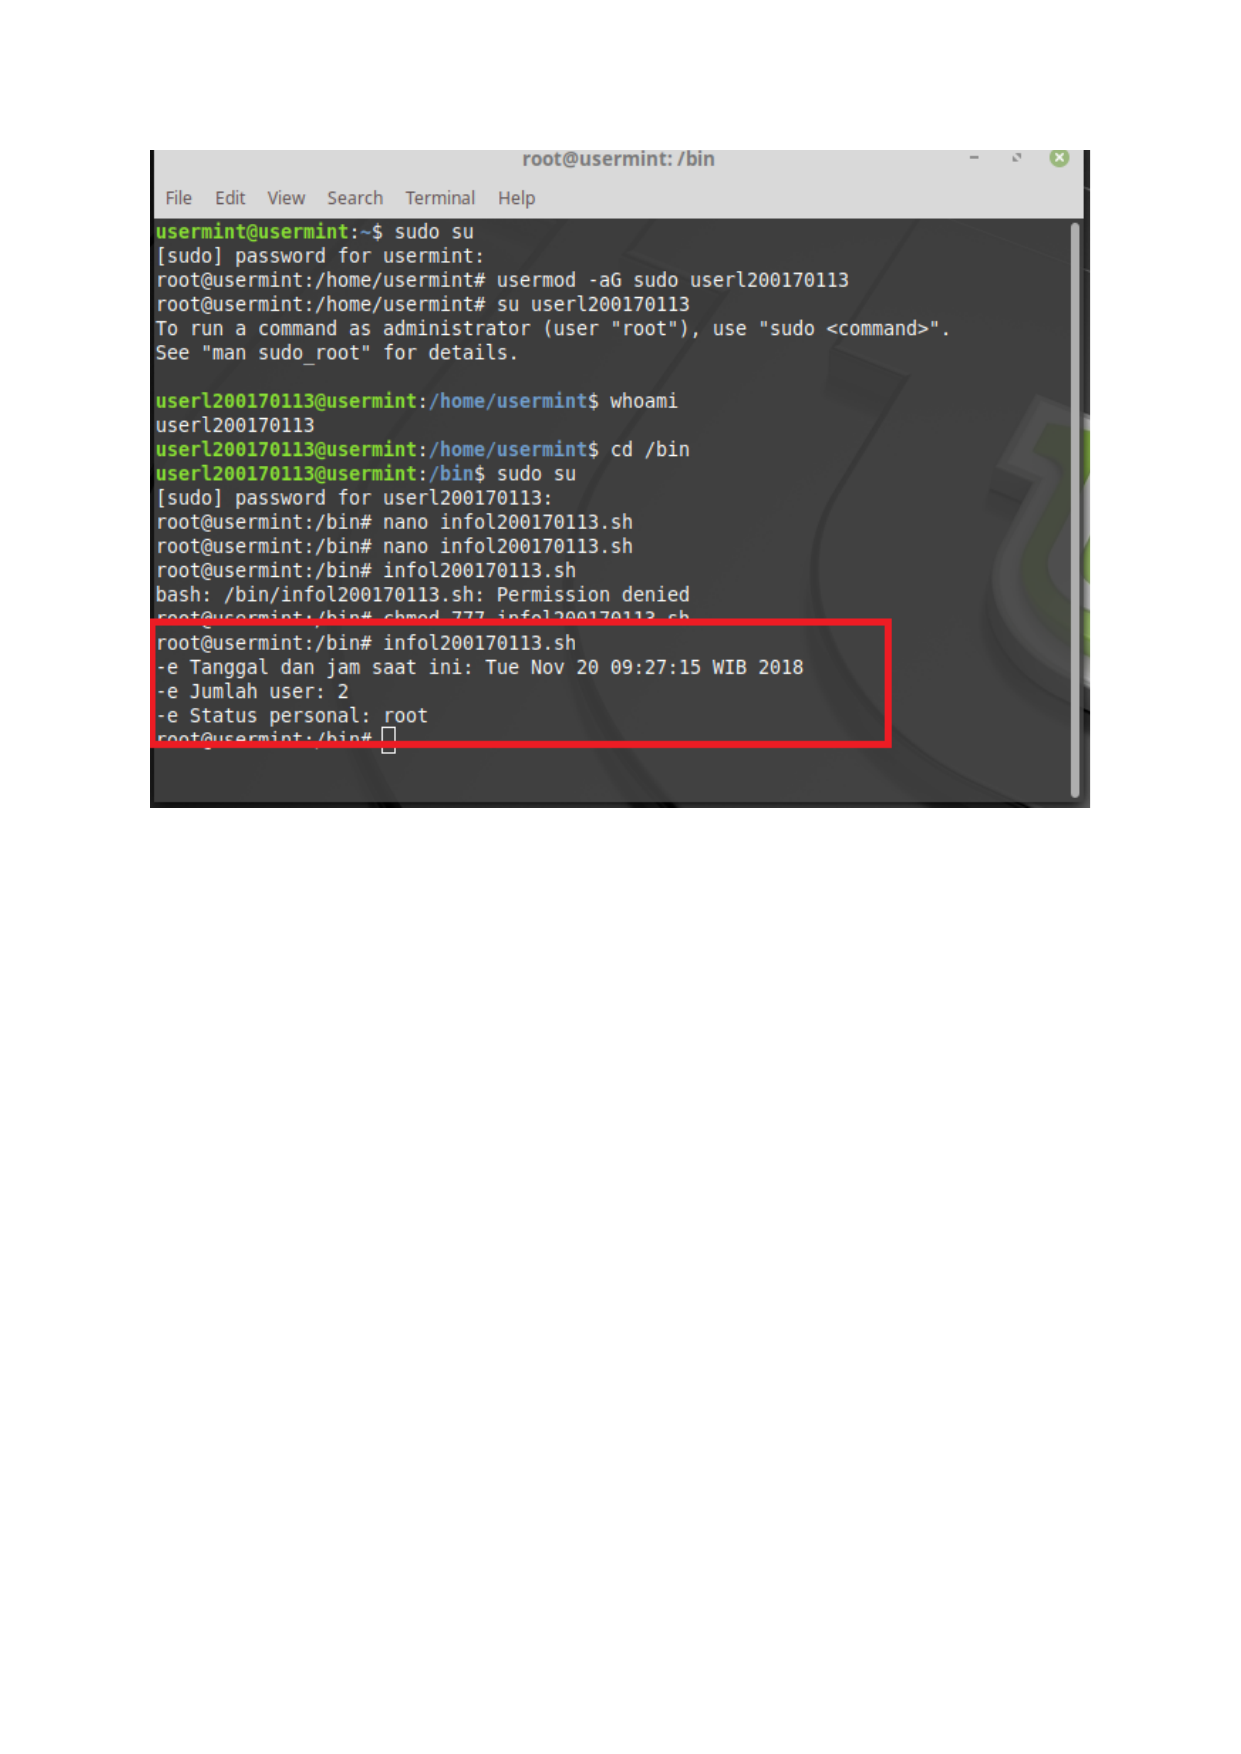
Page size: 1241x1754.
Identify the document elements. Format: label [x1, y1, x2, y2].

picture [150, 150, 1091, 808]
